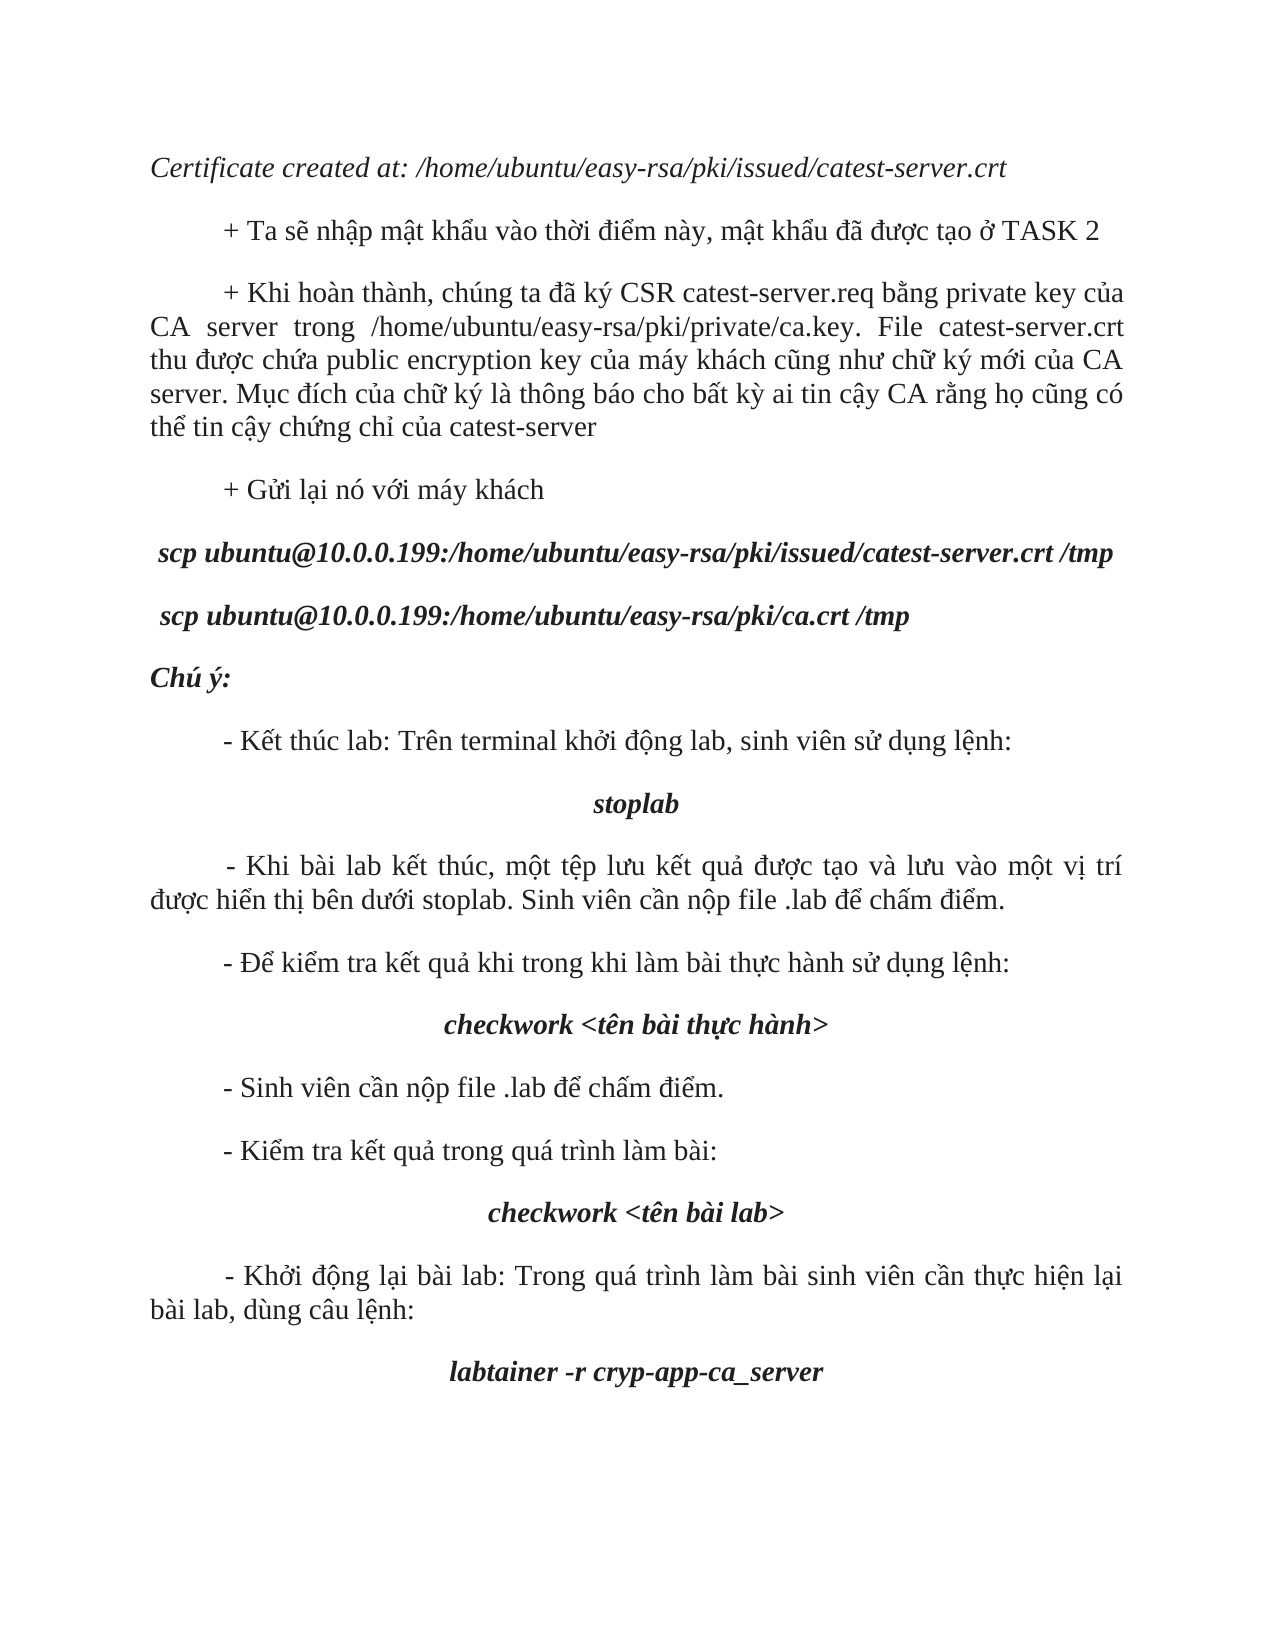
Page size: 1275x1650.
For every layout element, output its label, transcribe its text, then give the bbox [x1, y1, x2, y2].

text + Gửi lại nó với máy khách [150, 472, 1125, 506]
text checkwork <tên bài lab> [150, 1196, 1125, 1229]
text Chú ý: [150, 660, 1125, 694]
text - Sinh viên cần nộp file .lab để chấm điểm. [150, 1070, 1125, 1104]
text - Kết thúc lab: Trên terminal khởi động lab, sinh viên sử dụng lệnh: [150, 723, 1125, 757]
text stoplab [150, 786, 1125, 819]
text scp ubuntu@10.0.0.199:/home/ubuntu/easy-rsa/pki/issued/catest-server.crt /tmp [150, 535, 1125, 568]
text labtainer -r cryp-app-ca_server [150, 1354, 1125, 1388]
text checkwork <tên bài thực hành> [150, 1007, 1125, 1041]
text + Khi hoàn thành, chúng ta đã ký CSR catest-server.req bằng private key của CA server trong /home/ubuntu/easy-rsa/pki/private/ca.key. File catest-server.crt thu được chứa public encryption key của máy khách cũng như chữ ký mới của CA server. Mục đích của chữ ký là thông báo cho bất kỳ ai tin cậy CA rằng họ cũng có thể tin cậy chứng chỉ của catest-server [150, 275, 1125, 443]
text - Kiểm tra kết quả trong quá trình làm bài: [150, 1133, 1125, 1166]
text + Ta sẽ nhập mật khẩu vào thời điểm này, mật khẩu đã được tạo ở TASK 2 [150, 213, 1125, 246]
text - Khởi động lại bài lab: Trong quá trình làm bài sinh viên cần thực hiện lại bài lab, dùng câu lệnh: [150, 1258, 1125, 1325]
text - Để kiểm tra kết quả khi trong khi làm bài thực hành sử dụng lệnh: [150, 945, 1125, 978]
text scp ubuntu@10.0.0.199:/home/ubuntu/easy-rsa/pki/ca.crt /tmp [150, 598, 1125, 631]
text - Khi bài lab kết thúc, một tệp lưu kết quả được tạo và lưu vào một vị trí được hiển thị bên dưới stoplab. Sinh viên cần nộp file .lab để chấm điểm. [150, 848, 1125, 916]
text Certificate created at: /home/ubuntu/easy-rsa/pki/issued/catest-server.crt [150, 150, 1125, 183]
